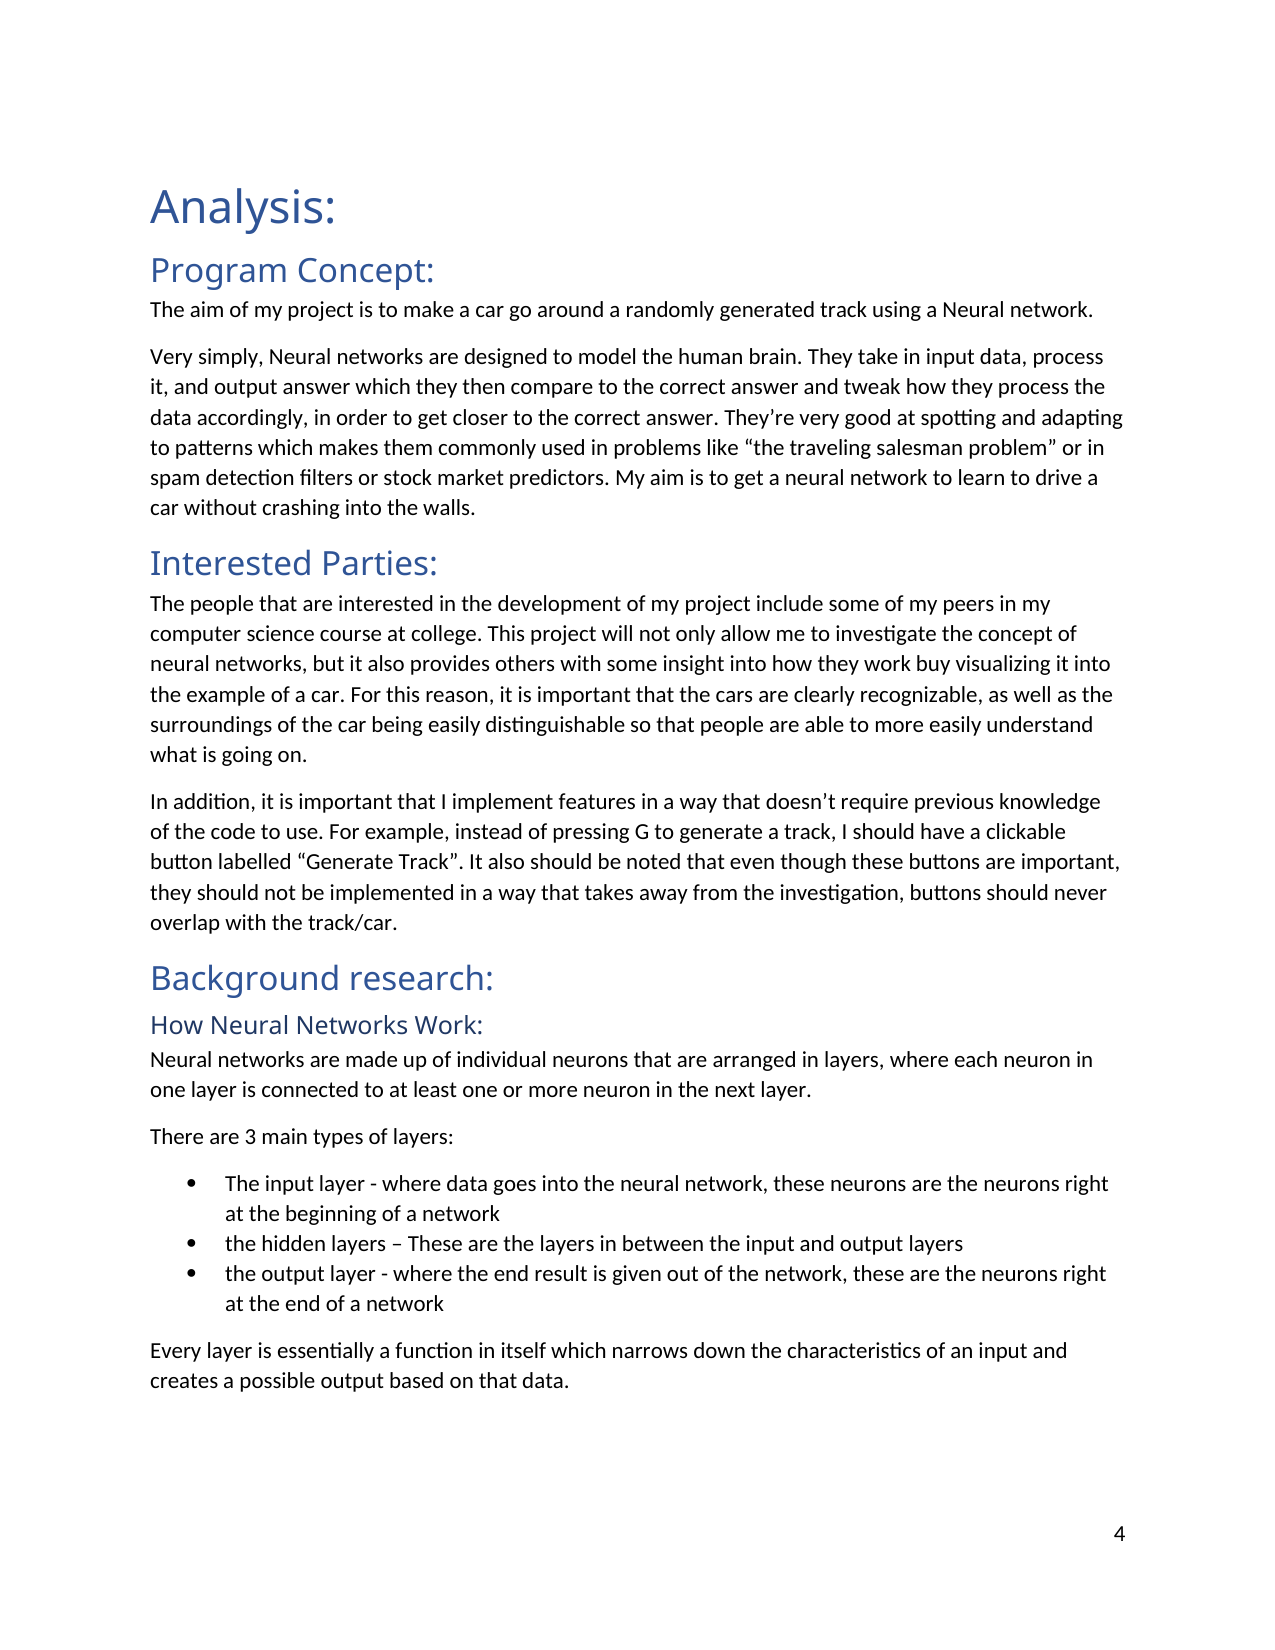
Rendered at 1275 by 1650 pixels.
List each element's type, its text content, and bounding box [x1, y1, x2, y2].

subtitle Program Concept: [150, 246, 1125, 292]
list the hidden layers – These are the layers in between the input and output layers [187, 1229, 1125, 1257]
subtitle How Neural Networks Work: [150, 1008, 1125, 1042]
subtitle Background research: [150, 955, 1125, 1000]
list the output layer - where the end result is given out of the network, these are the neurons right at the end of a network [187, 1259, 1125, 1317]
text There are 3 main types of layers: [150, 1122, 1125, 1150]
subtitle Analysis: [150, 175, 1125, 237]
text Every layer is essentially a function in itself which narrows down the characteristics of an input and creates a possible output based on that data. [150, 1336, 1125, 1394]
text Neural networks are made up of individual neurons that are arranged in layers, where each neuron in one layer is connected to at least one or more neuron in the next layer. [150, 1045, 1125, 1103]
list The input layer - where data goes into the neural network, these neurons are the neurons right at the beginning of a network [187, 1169, 1125, 1227]
subtitle Interested Parties: [150, 540, 1125, 586]
text The people that are interested in the development of my project include some of my peers in my computer science course at college. This project will not only allow me to investigate the concept of neural networks, but it also provides others with some insight into how they work buy visualizing it into the example of a car. For this reason, it is important that the cars are clearly recognizable, as well as the surroundings of the car being easily distinguishable so that people are able to more easily understand what is going on. [150, 589, 1125, 768]
text In addition, it is important that I implement features in a way that doesn’t require previous knowledge of the code to use. For example, instead of pressing G to generate a track, I should have a clickable button labelled “Generate Track”. It also should be noted that even though these buttons are important, they should not be implemented in a way that takes away from the investigation, buttons should never overlap with the track/car. [150, 787, 1125, 936]
text The aim of my project is to make a car go around a randomly generated track using a Neural network. [150, 295, 1125, 323]
text Very simply, Neural networks are designed to model the human brain. They take in input data, process it, and output answer which they then compare to the correct answer and tweak how they process the data accordingly, in order to get closer to the correct answer. They’re very good at spotting and adapting to patterns which makes them commonly used in problems like “the traveling salesman problem” or in spam detection filters or stock market predictors. My aim is to get a neural network to learn to drive a car without crashing into the walls. [150, 342, 1125, 521]
